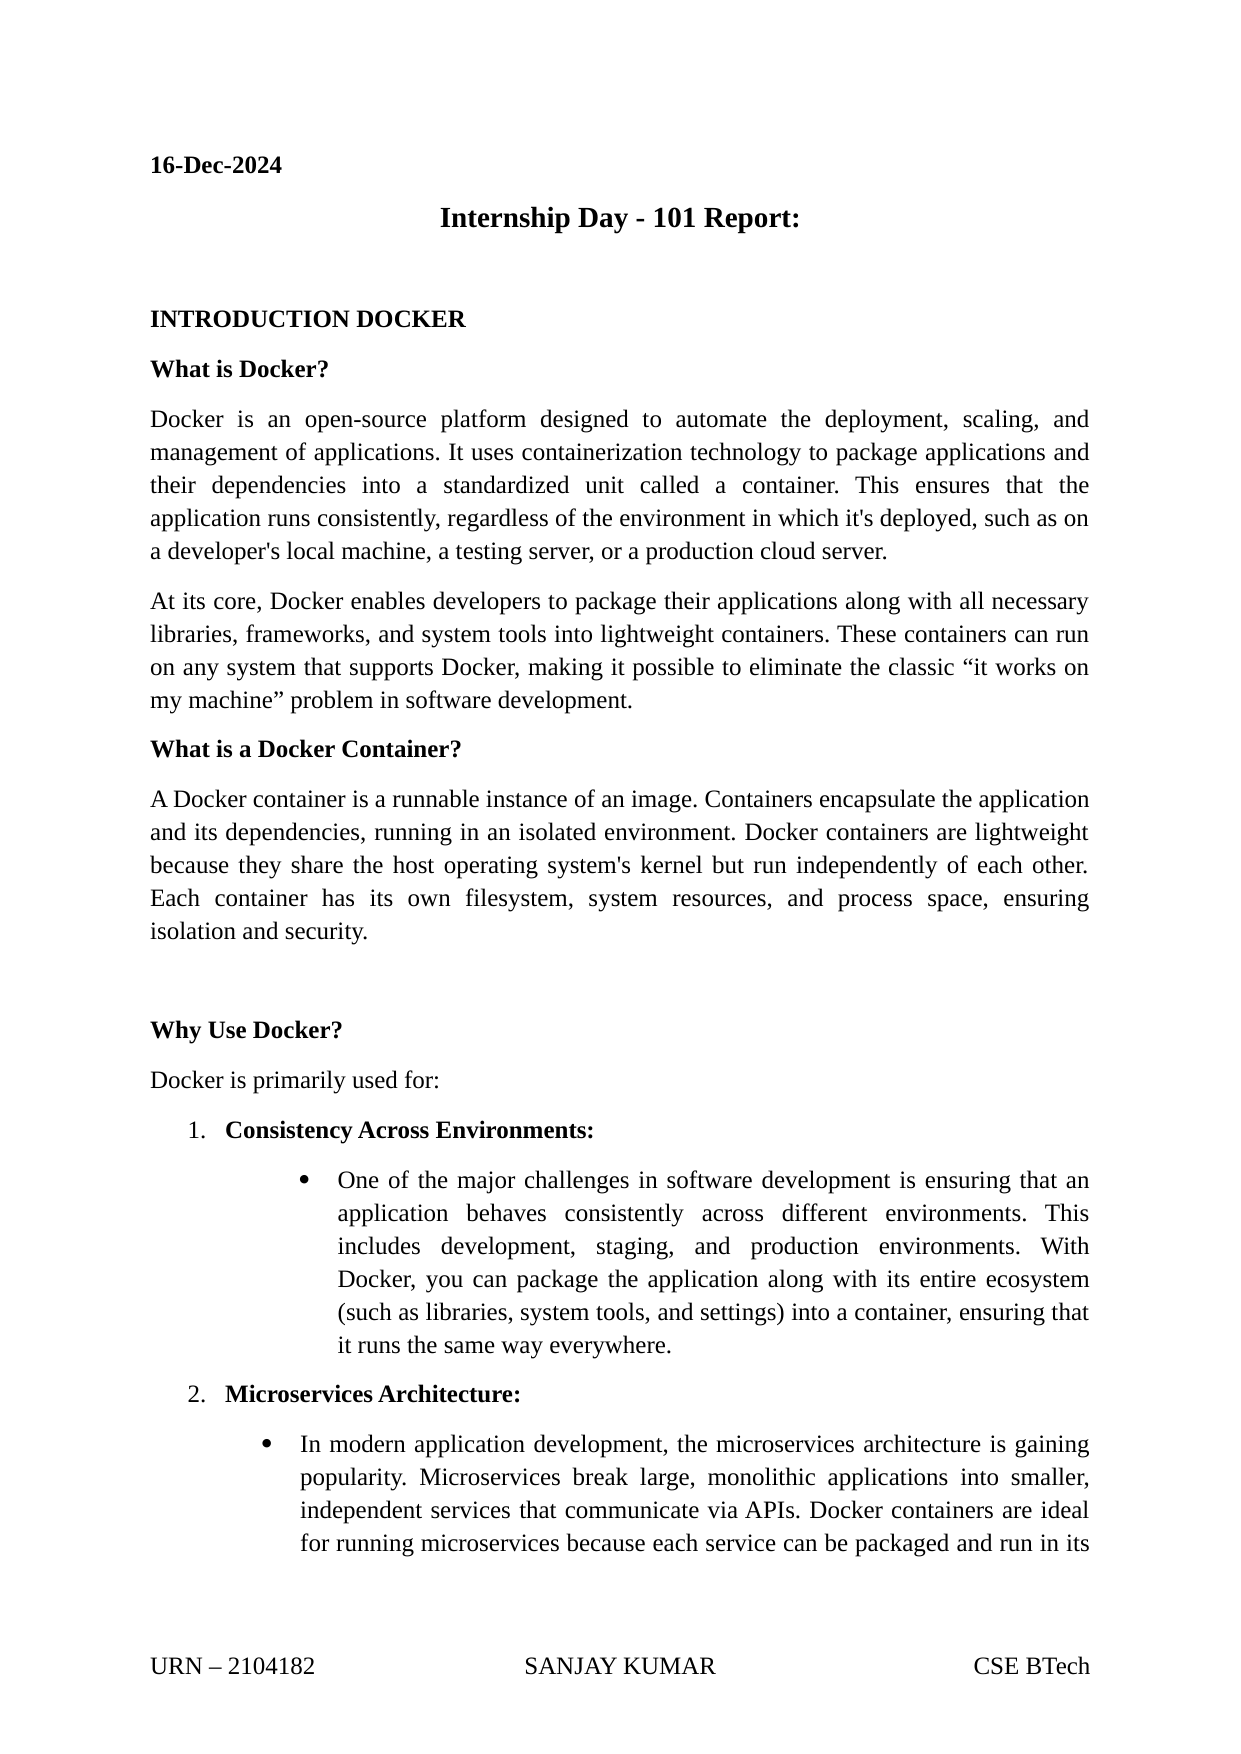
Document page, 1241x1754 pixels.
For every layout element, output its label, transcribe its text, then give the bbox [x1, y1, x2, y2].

text 16-Dec-2024 [150, 150, 1090, 179]
text Docker is an open-source platform designed to automate the deployment, scaling, and management of applications. It uses containerization technology to package applications and their dependencies into a standardized unit called a container. This ensures that the application runs consistently, regardless of the environment in which it's deployed, such as on a developer's local machine, a testing server, or a production cloud server. [150, 404, 1090, 565]
text A Docker container is a runnable instance of an image. Containers encapsulate the application and its dependencies, running in an isolated environment. Docker containers are lightweight because they share the host operating system's kernel but run independently of each other. Each container has its own filesystem, system resources, and process space, ensuring isolation and security. [150, 784, 1090, 945]
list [262, 1429, 1090, 1557]
text INTRODUCTION DOCKER [150, 304, 1090, 333]
text At its core, Docker enables developers to package their applications along with all necessary libraries, frameworks, and system tools into lightweight containers. These containers can run on any system that supports Docker, making it possible to eliminate the classic “it works on my machine” problem in software development. [150, 586, 1090, 713]
list Consistency Across Environments: [187, 1115, 1090, 1144]
text What is Docker? [150, 354, 1090, 383]
list Microservices Architecture: [187, 1379, 1090, 1408]
text Docker is primarily used for: [150, 1065, 1090, 1094]
text Internship Day - 101 Report: [150, 200, 1090, 233]
text What is a Docker Container? [150, 734, 1090, 763]
text Why Use Docker? [150, 1016, 1090, 1044]
list One of the major challenges in software development is ensuring that an application behaves consistently across different environments. This includes development, staging, and production environments. With Docker, you can package the application along with its entire ecosystem (such as libraries, system tools, and settings) into a container, ensuring that it runs the same way everywhere. [300, 1165, 1090, 1358]
